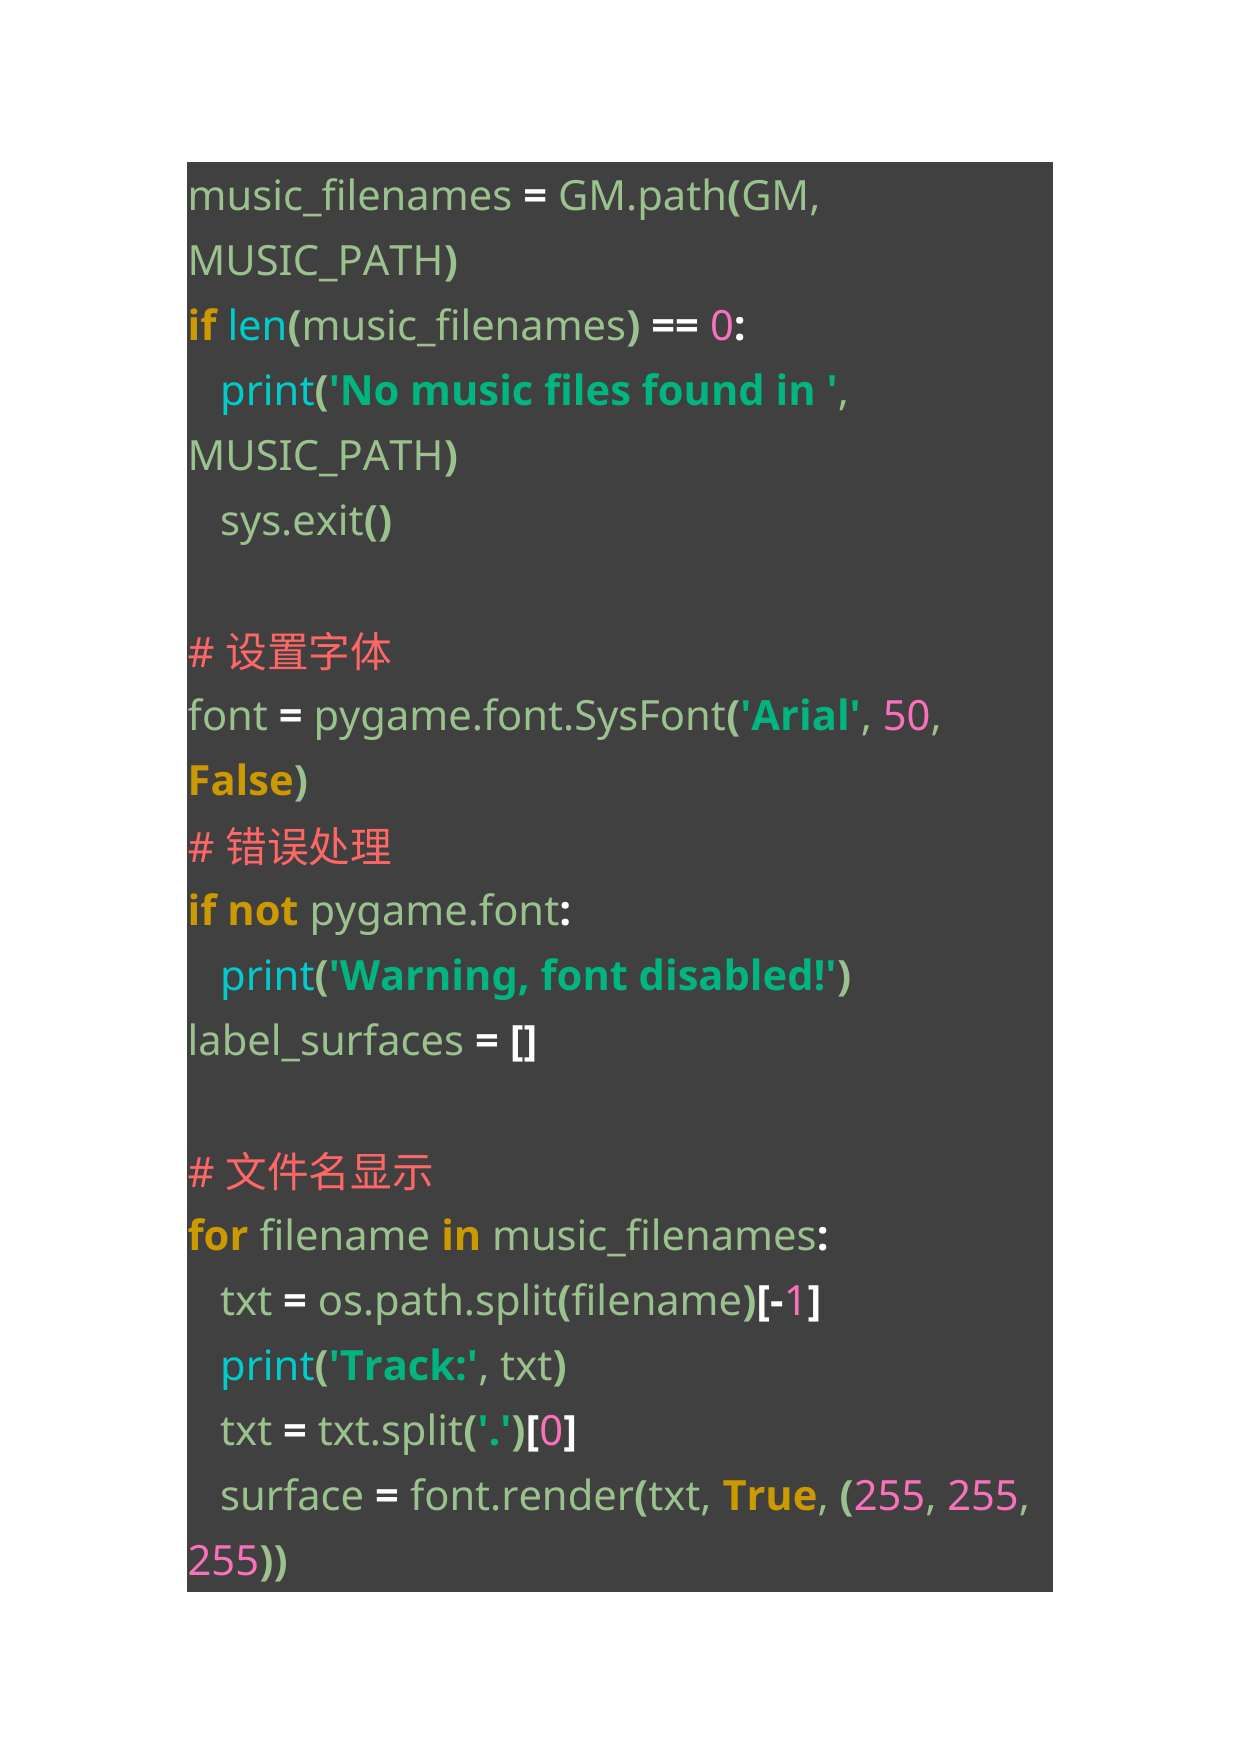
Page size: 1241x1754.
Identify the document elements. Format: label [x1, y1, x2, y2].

text [187, 162, 1053, 1592]
